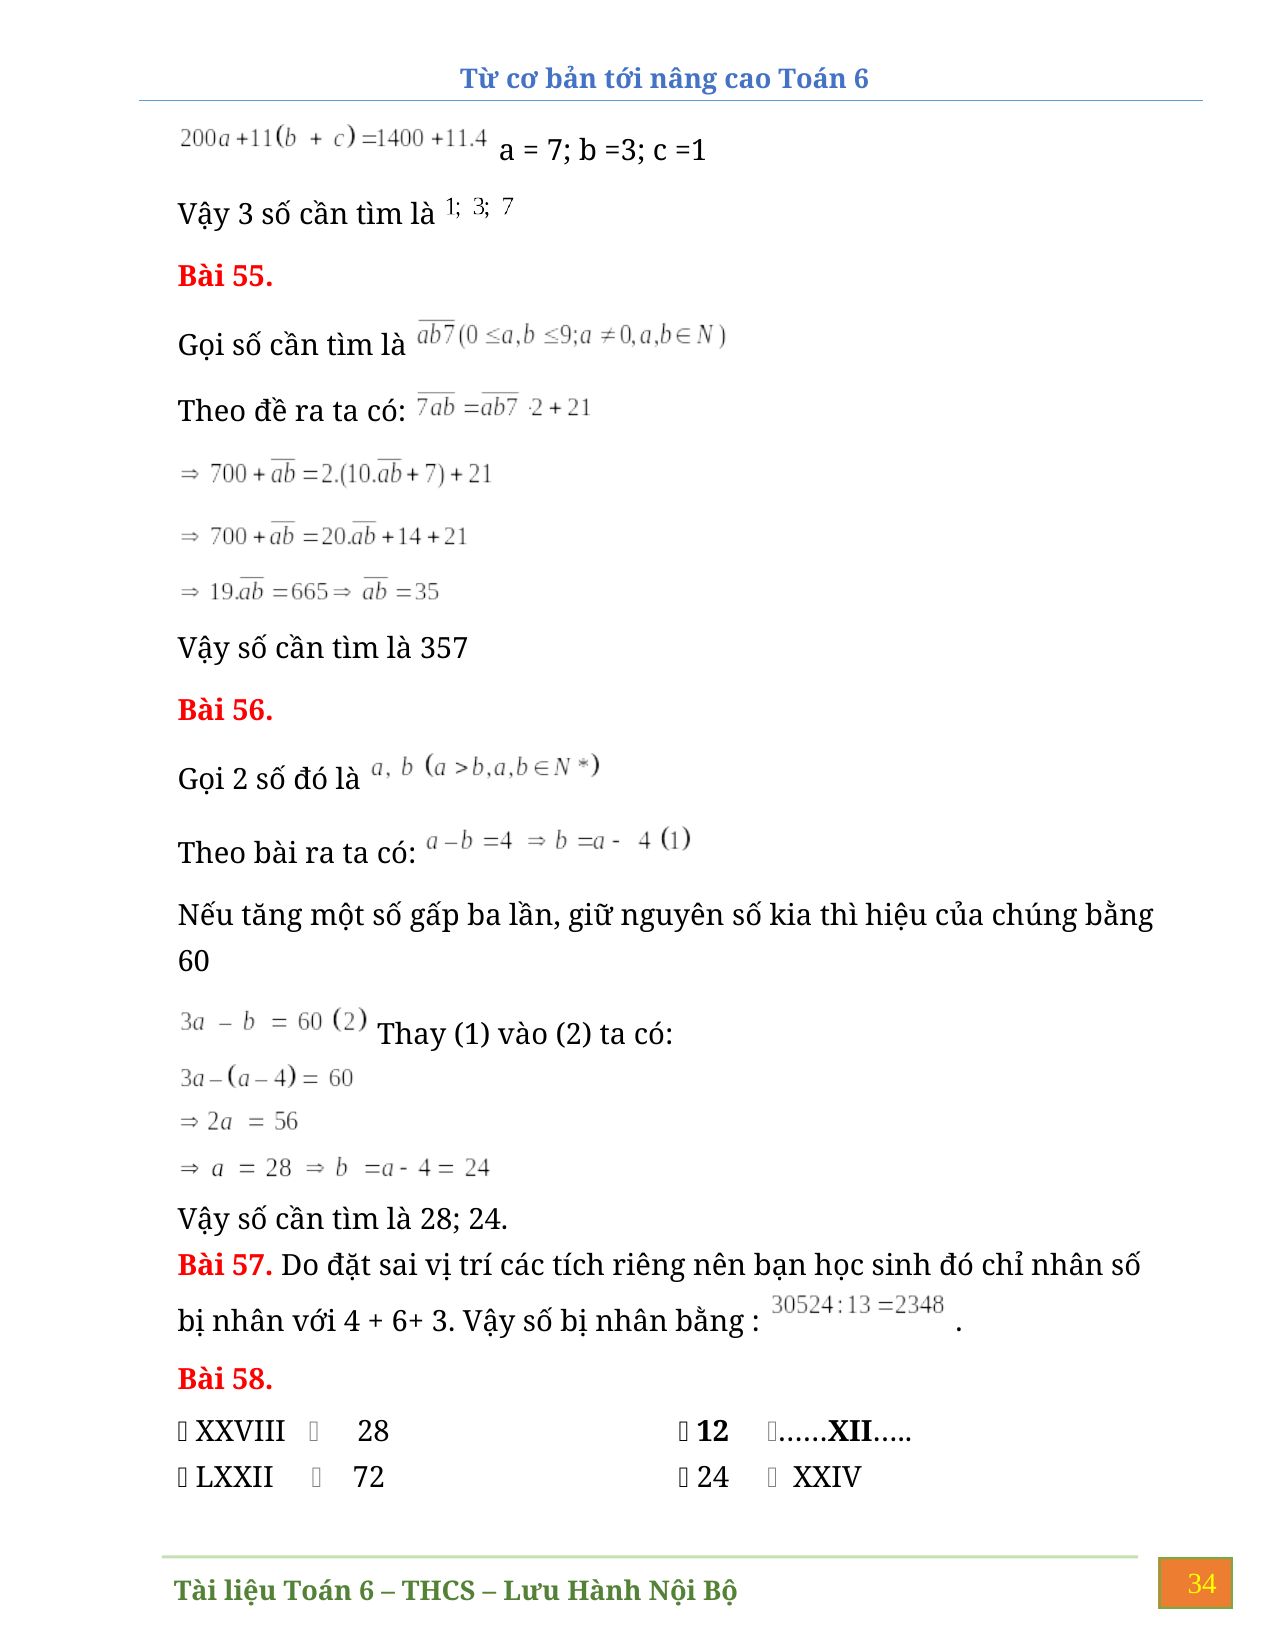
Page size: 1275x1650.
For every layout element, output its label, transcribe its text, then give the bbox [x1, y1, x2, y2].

list Vậy số cần tìm là 28; 24. [177, 1198, 1157, 1238]
text Theo bài ra ta có: [177, 821, 1157, 872]
text Vậy 3 số cần tìm là [177, 191, 1157, 233]
text a = 7; b =3; c =1 [177, 118, 1157, 169]
text Theo đề ra ta có: [177, 387, 1157, 430]
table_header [667, 1410, 1168, 1500]
list Thay (1) vào (2) ta có: [177, 1002, 1157, 1053]
text Bài 58. [177, 1358, 1157, 1398]
list Bài 55. [177, 255, 1157, 295]
text Gọi số cần tìm là [177, 313, 1157, 364]
text Vậy số cần tìm là 357 [177, 627, 1157, 667]
list Bài 56. [177, 689, 1157, 729]
text Gọi 2 số đó là [177, 747, 1157, 798]
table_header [166, 1410, 667, 1500]
text Nếu tăng một số gấp ba lần, giữ nguyên số kia thì hiệu của chúng bằng 60 [177, 894, 1157, 979]
list Bài 57. Do đặt sai vị trí các tích riêng nên bạn học sinh đó chỉ nhân số bị nhân với 4 + 6+ 3. Vậy số bị nhân bằng : . [177, 1244, 1157, 1340]
